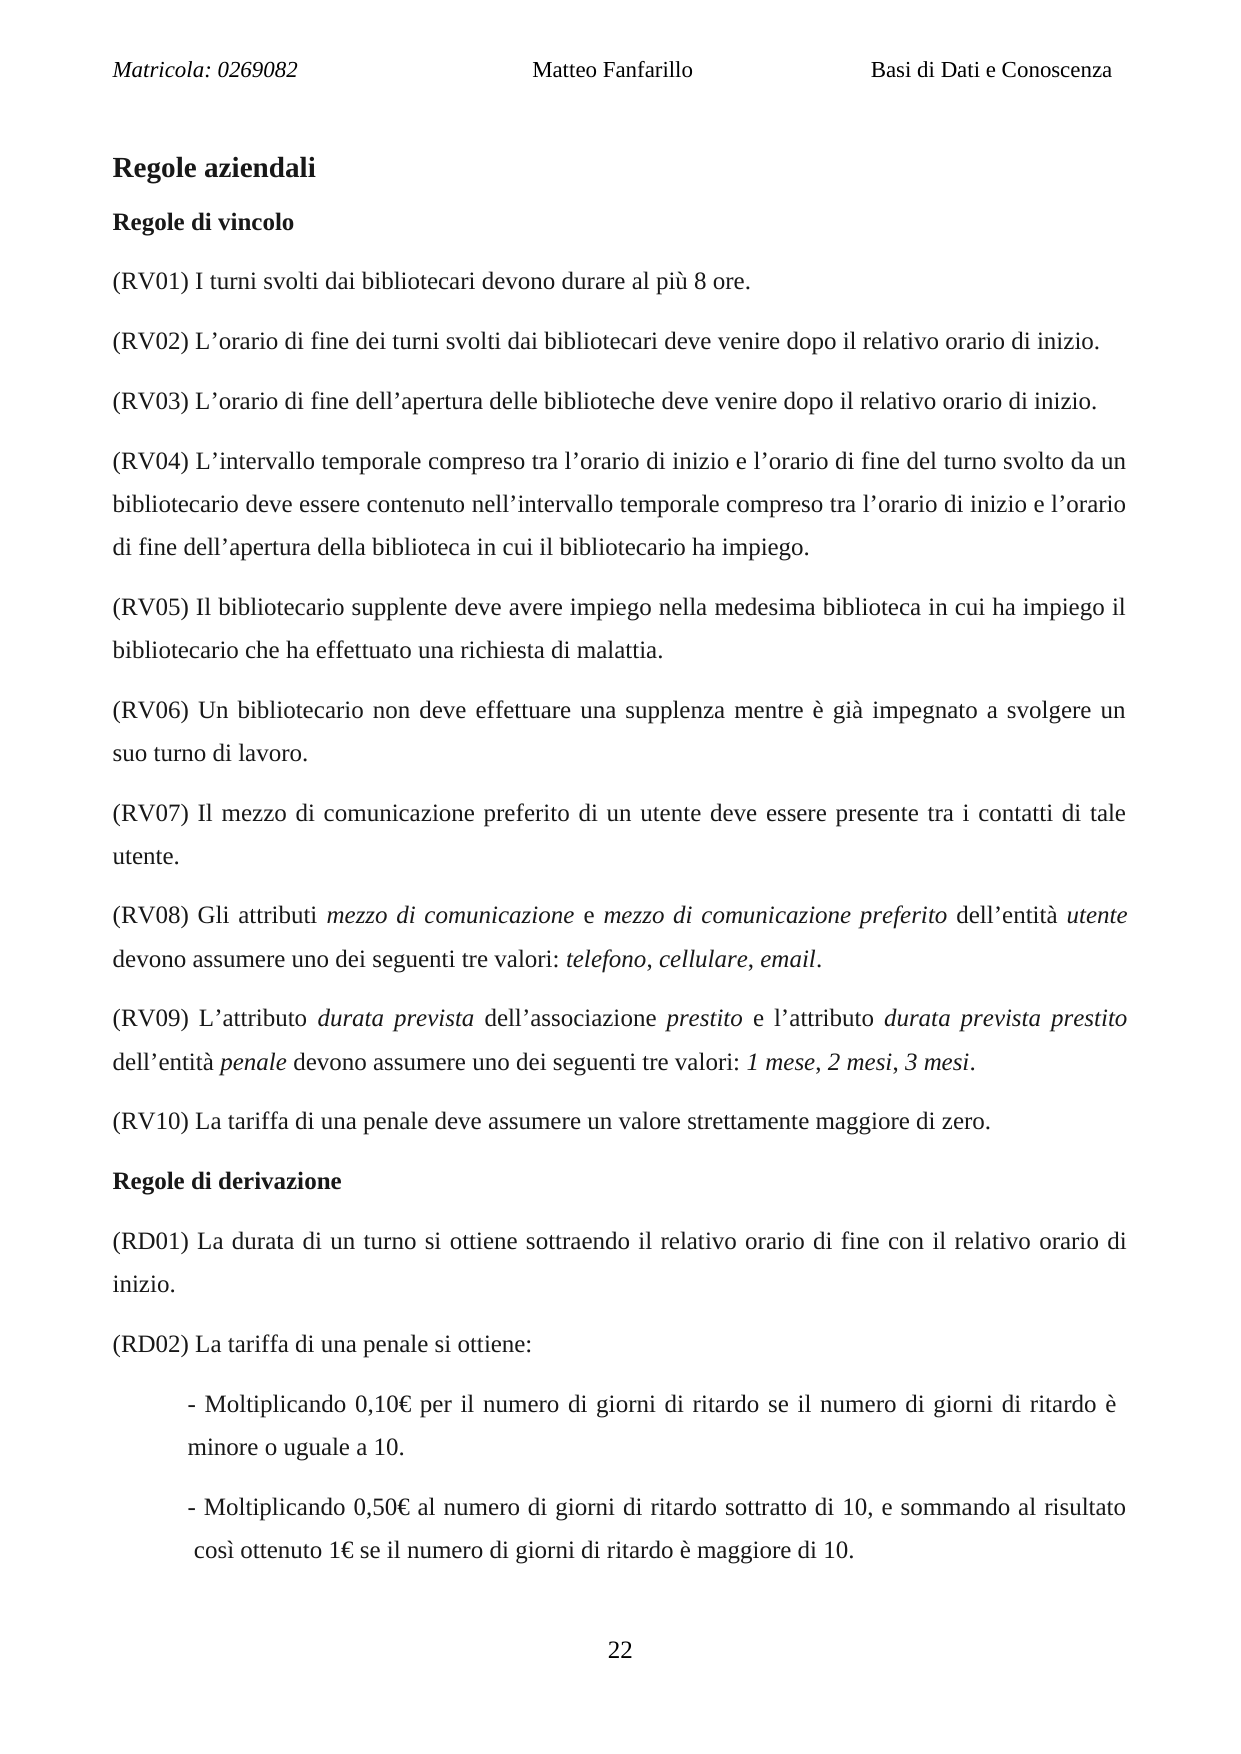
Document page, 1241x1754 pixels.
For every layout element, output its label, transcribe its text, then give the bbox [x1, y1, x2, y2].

text - Moltiplicando 0,50€ al numero di giorni di ritardo sottratto di 10, e sommando al risultato così ottenuto 1€ se il numero di giorni di ritardo è maggiore di 10. [112, 1492, 1128, 1563]
text (RV03) L’orario di fine dell’apertura delle biblioteche deve venire dopo il relativo orario di inizio. [112, 386, 1128, 415]
text (RV01) I turni svolti dai bibliotecari devono durare al più 8 ore. [112, 266, 1128, 295]
text Regole di vincolo [112, 207, 1128, 235]
text (RV06) Un bibliotecario non deve effettuare una supplenza mentre è già impegnato a svolgere un suo turno di lavoro. [112, 695, 1128, 767]
text (RD02) La tariffa di una penale si ottiene: [112, 1329, 1128, 1358]
text Regole di derivazione [112, 1166, 1128, 1195]
text (RV04) L’intervallo temporale compreso tra l’orario di inizio e l’orario di fine del turno svolto da un bibliotecario deve essere contenuto nell’intervallo temporale compreso tra l’orario di inizio e l’orario di fine dell’apertura della biblioteca in cui il bibliotecario ha impiego. [112, 446, 1128, 561]
text (RV07) Il mezzo di comunicazione preferito di un utente deve essere presente tra i contatti di tale utente. [112, 798, 1128, 869]
text (RV02) L’orario di fine dei turni svolti dai bibliotecari deve venire dopo il relativo orario di inizio. [112, 326, 1128, 355]
text (RD01) La durata di un turno si ottiene sottraendo il relativo orario di fine con il relativo orario di inizio. [112, 1226, 1128, 1298]
text - Moltiplicando 0,10€ per il numero di giorni di ritardo se il numero di giorni di ritardo è minore o uguale a 10. [112, 1389, 1128, 1461]
text (RV05) Il bibliotecario supplente deve avere impiego nella medesima biblioteca in cui ha impiego il bibliotecario che ha effettuato una richiesta di malattia. [112, 592, 1128, 664]
text (RV10) La tariffa di una penale deve assumere un valore strettamente maggiore di zero. [112, 1106, 1128, 1135]
subtitle Regole aziendali [112, 150, 1128, 183]
text (RV09) L’attributo durata prevista dell’associazione prestito e l’attributo durata prevista prestito dell’entità penale devono assumere uno dei seguenti tre valori: 1 mese, 2 mesi, 3 mesi. [112, 1003, 1128, 1075]
text (RV08) Gli attributi mezzo di comunicazione e mezzo di comunicazione preferito dell’entità utente devono assumere uno dei seguenti tre valori: telefono, cellulare, email. [112, 901, 1128, 972]
